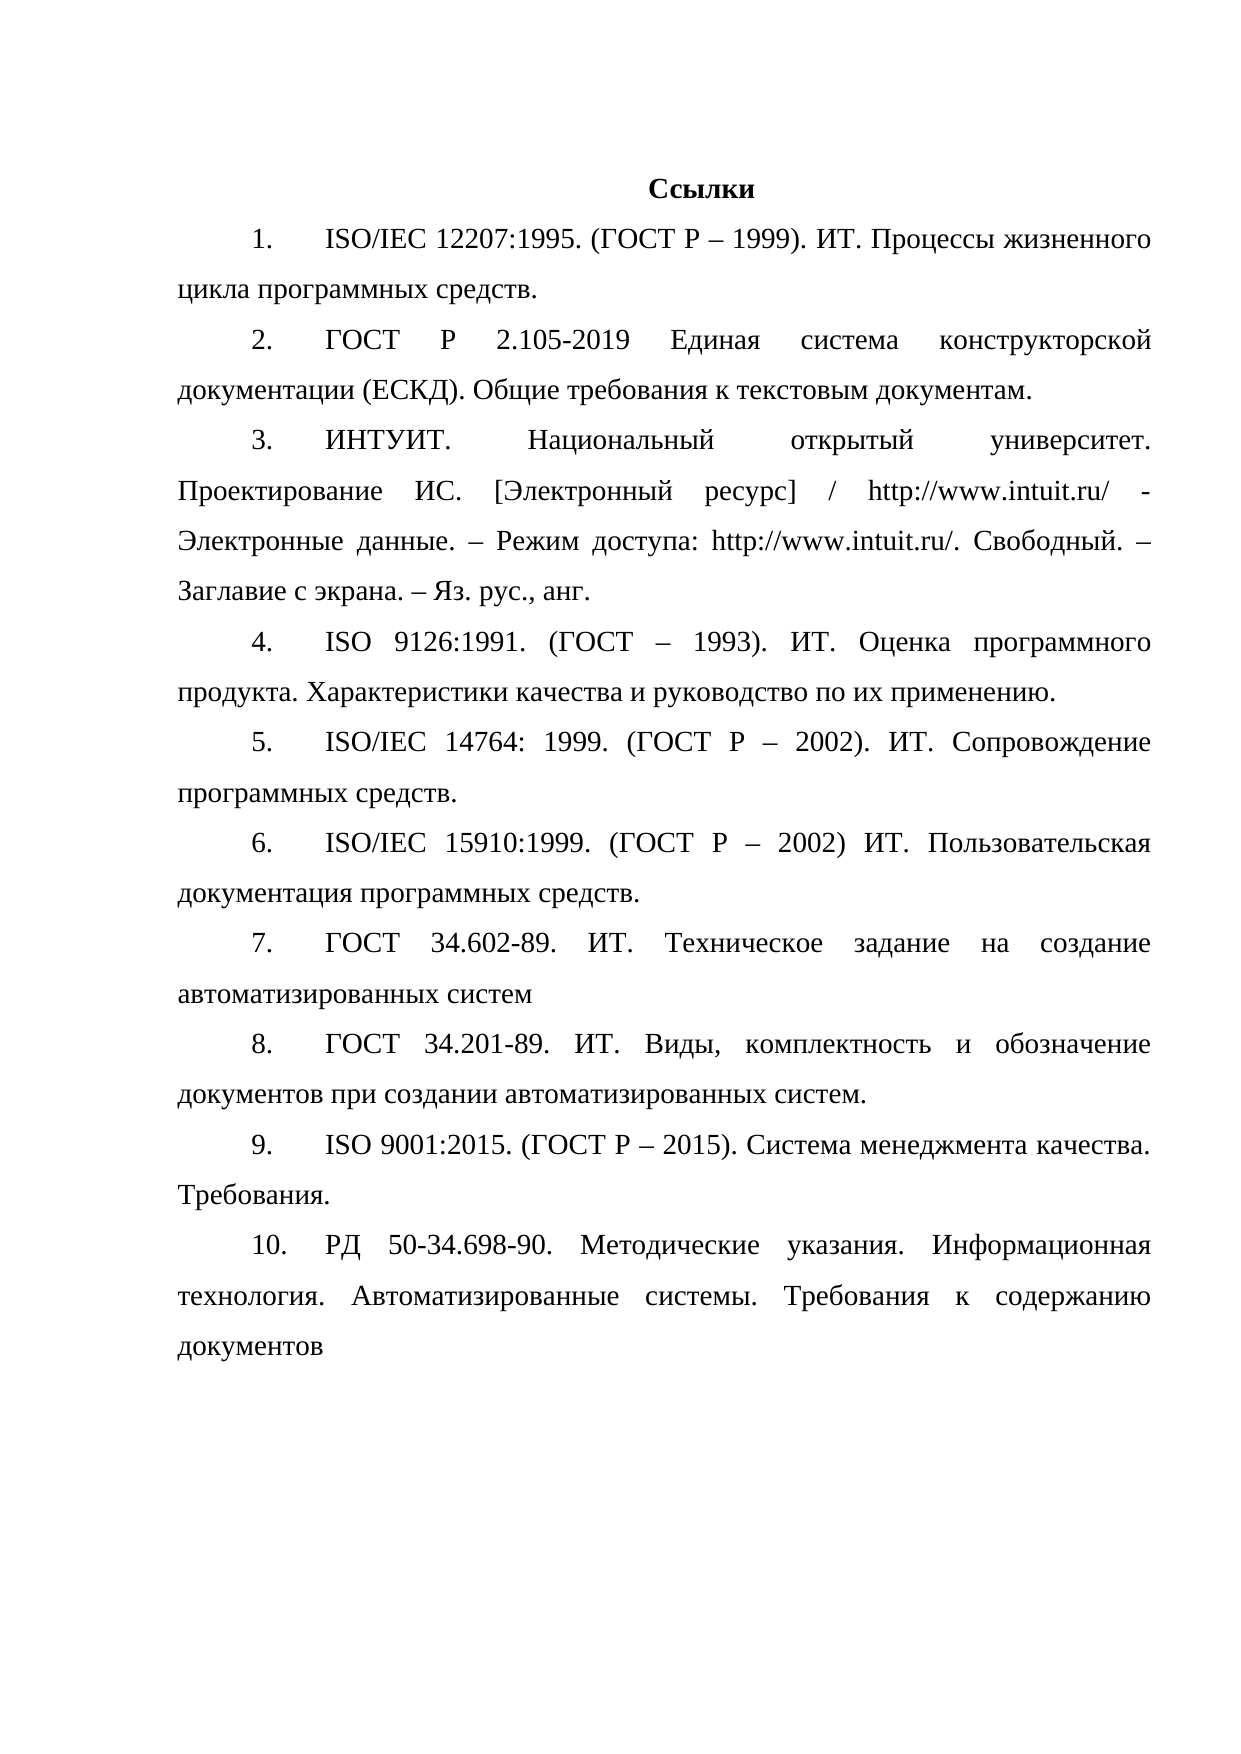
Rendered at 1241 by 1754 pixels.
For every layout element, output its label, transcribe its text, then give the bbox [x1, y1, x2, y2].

list ГОСТ 34.201-89. ИТ. Виды, комплектность и обозначение документов при создании автоматизированных систем. [177, 1026, 1152, 1110]
list РД 50-34.698-90. Методические указания. Информационная технология. Автоматизированные системы. Требования к содержанию документов [177, 1227, 1152, 1362]
list ISO 9001:2015. (ГОСТ Р – 2015). Система менеджмента качества. Требования. [177, 1127, 1152, 1211]
list ГОСТ Р 2.105-2019 Единая система конструкторской документации (ЕСКД). Общие требования к текстовым документам. [177, 322, 1152, 406]
list ISO 9126:1991. (ГОСТ – 1993). ИТ. Оценка программного продукта. Характеристики качества и руководство по их применению. [177, 624, 1152, 708]
list ISO/IEC 14764: 1999. (ГОСТ Р – 2002). ИТ. Сопровождение программных средств. [177, 724, 1152, 808]
list ISO/IEC 15910:1999. (ГОСТ Р – 2002) ИТ. Пользовательская документация программных средств. [177, 825, 1152, 909]
list ГОСТ 34.602-89. ИТ. Техническое задание на создание автоматизированных систем [177, 926, 1152, 1009]
list ИНТУИТ. Национальный открытый университет. Проектирование ИС. [Электронный ресурс] / http://www.intuit.ru/ - Электронные данные. – Режим доступа: http://www.intuit.ru/. Свободный. – Заглавие с экрана. – Яз. рус., анг. [177, 422, 1152, 607]
text Ссылки [177, 171, 1152, 204]
list ISO/IEC 12207:1995. (ГОСТ Р – 1999). ИТ. Процессы жизненного цикла программных средств. [177, 221, 1152, 305]
